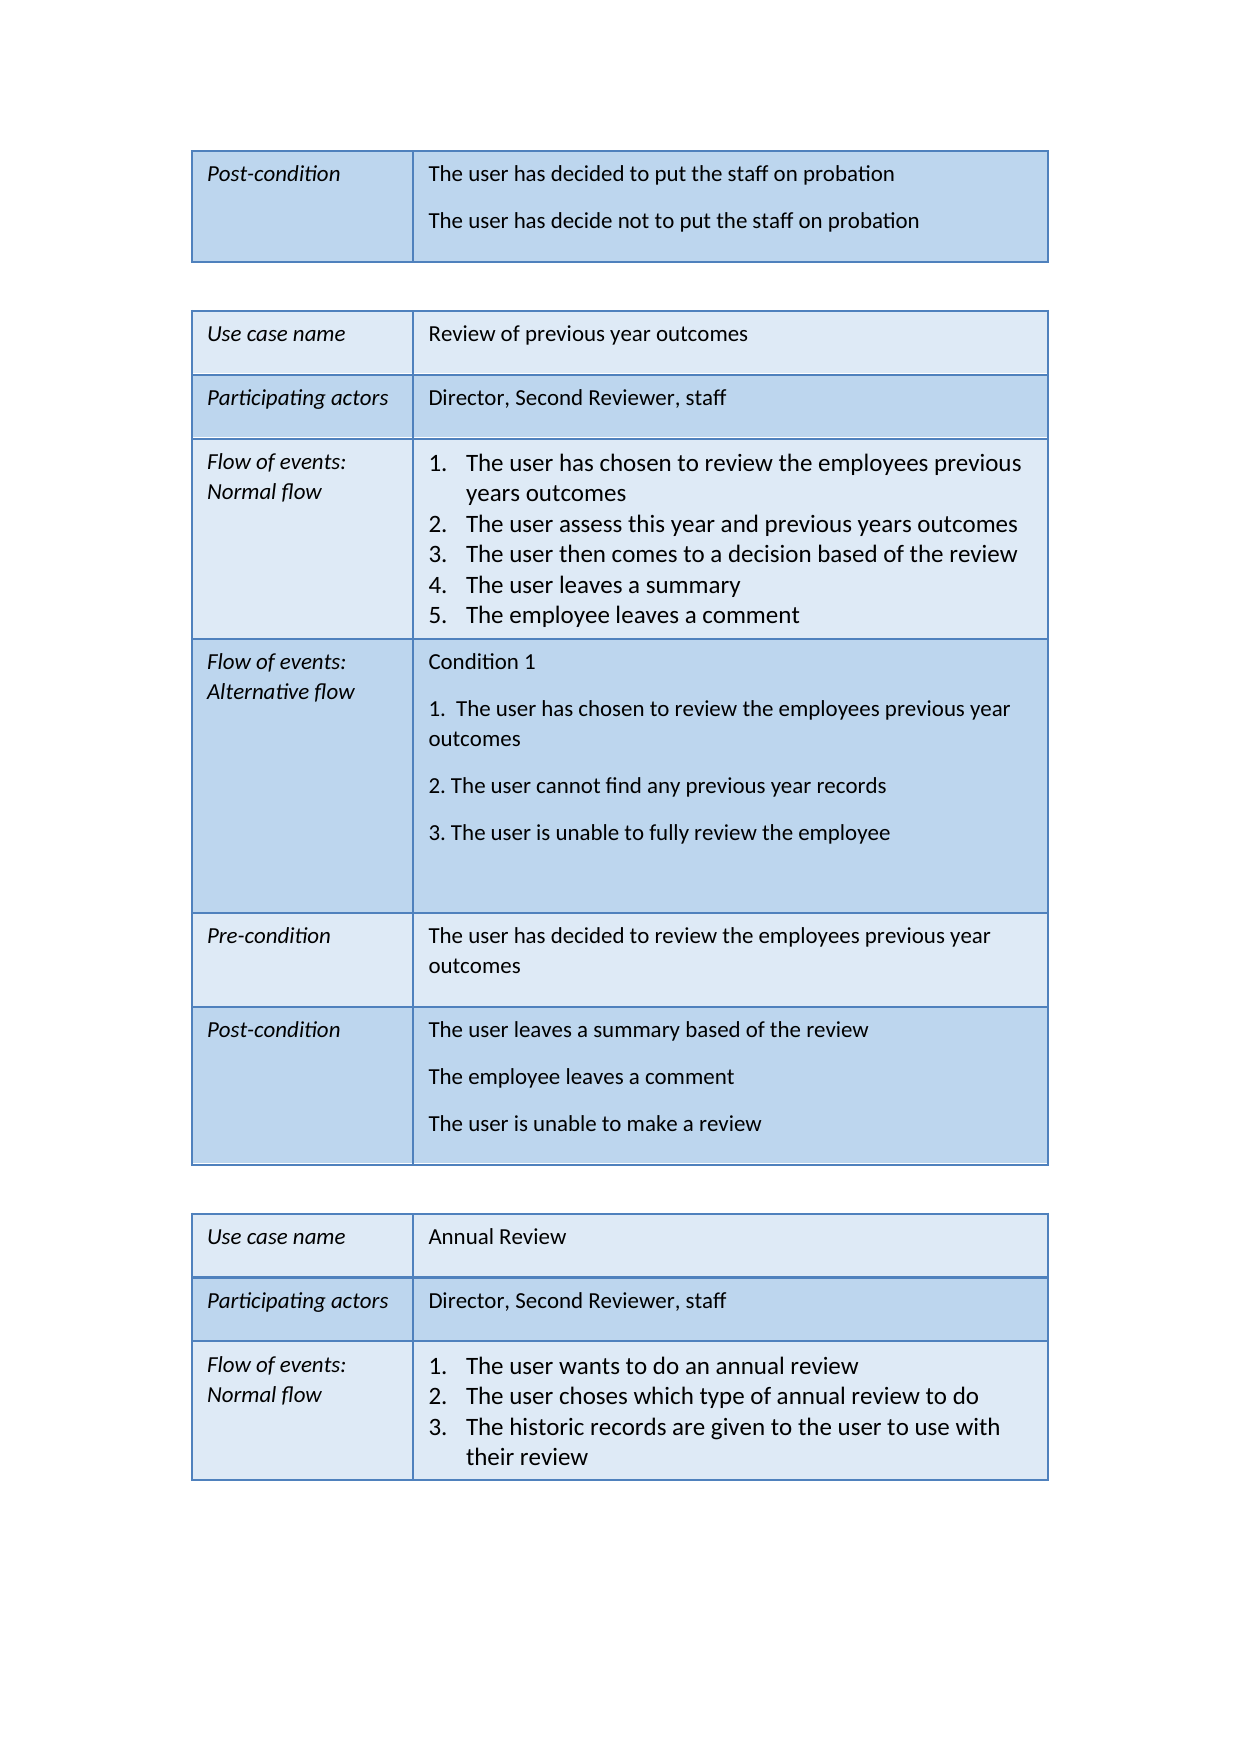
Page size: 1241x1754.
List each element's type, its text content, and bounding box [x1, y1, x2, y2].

table_cell Post-condition [193, 1008, 412, 1163]
table_cell The user has decided to review the employees previous year outcomes [414, 914, 1047, 1006]
table_cell Flow of events: Normal flow [193, 440, 412, 638]
table_cell Participating actors [193, 376, 412, 437]
table_cell The user has decided to put the staff on probation The user has decide not to put the staff on probation [414, 152, 1047, 261]
table_cell Pre-condition [193, 914, 412, 1006]
table_header Use case name [193, 312, 412, 373]
table_cell Director, Second Reviewer, staff [414, 376, 1047, 437]
table_header Annual Review [414, 1215, 1047, 1276]
table_cell Flow of events: Alternative flow [193, 640, 412, 912]
table_cell Post-condition [193, 152, 412, 261]
table_cell Flow of events: Normal flow [193, 1342, 412, 1479]
table_header Review of previous year outcomes [414, 312, 1047, 373]
table_cell Director, Second Reviewer, staff [414, 1279, 1047, 1340]
table_cell Participating actors [193, 1279, 412, 1340]
table_cell The user leaves a summary based of the review The employee leaves a comment The user is unable to make a review [414, 1008, 1047, 1163]
table_header Use case name [193, 1215, 412, 1276]
table_cell The user wants to do an annual review The user choses which type of annual review to do The historic records are given to the user to use with their review [414, 1342, 1047, 1479]
table_cell Condition 1 1. The user has chosen to review the employees previous year outcomes 2. The user cannot find any previous year records 3. The user is unable to fully review the employee [414, 640, 1047, 912]
table_cell The user has chosen to review the employees previous years outcomes The user assess this year and previous years outcomes The user then comes to a decision based of the review The user leaves a summary The employee leaves a comment [414, 440, 1047, 638]
